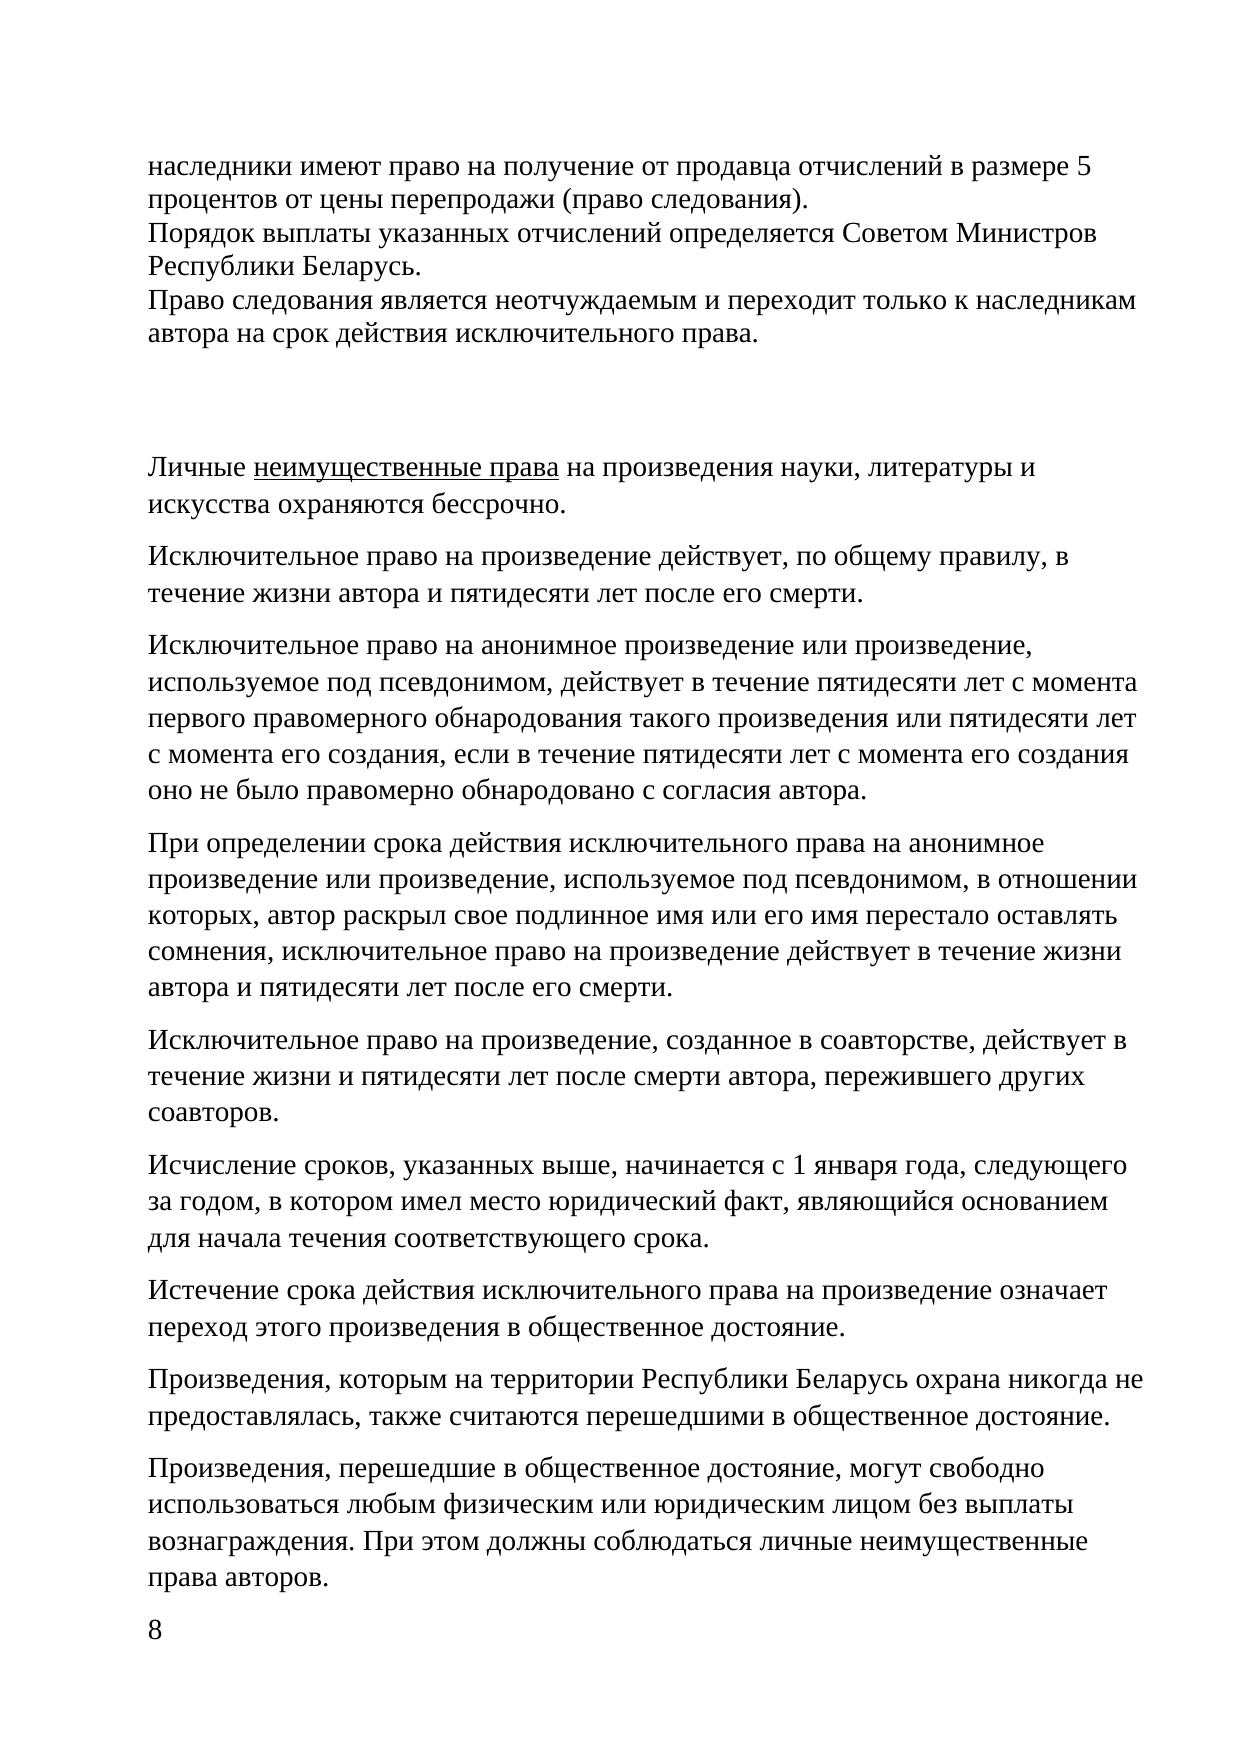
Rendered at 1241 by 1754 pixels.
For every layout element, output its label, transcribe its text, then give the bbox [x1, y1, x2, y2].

text Порядок выплаты указанных отчислений определяется Советом Министров Республики Беларусь. [148, 215, 1152, 282]
text Исчисление сроков, указанных выше, начинается с 1 января года, следующего за годом, в котором имел место юридический факт, являющийся основанием для начала течения соответствующего срока. [148, 1147, 1152, 1253]
text При определении срока действия исключительного права на анонимное произведение или произведение, используемое под псевдонимом, в отношении которых, автор раскрыл свое подлинное имя или его имя перестало оставлять сомнения, исключительное право на произведение действует в течение жизни автора и пятидесяти лет после его смерти. [148, 825, 1152, 1003]
text Исключительное право на анонимное произведение или произведение, используемое под псевдонимом, действует в течение пятидесяти лет с момента первого правомерного обнародования такого произведения или пятидесяти лет с момента его создания, если в течение пятидесяти лет с момента его создания оно не было правомерно обнародовано с согласия автора. [148, 627, 1152, 806]
text Право следования является неотчуждаемым и переходит только к наследникам автора на срок действия исключительного права. [148, 282, 1152, 349]
text Исключительное право на произведение действует, по общему правилу, в течение жизни автора и пятидесяти лет после его смерти. [148, 538, 1152, 608]
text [148, 1450, 1152, 1592]
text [148, 148, 1152, 215]
text Истечение срока действия исключительного права на произведение означает переход этого произведения в общественное достояние. [148, 1272, 1152, 1342]
text Личные неимущественные права на произведения науки, литературы и искусства охраняются бессрочно. [148, 449, 1152, 519]
text Исключительное право на произведение, созданное в соавторстве, действует в течение жизни и пятидесяти лет после смерти автора, пережившего других соавторов. [148, 1022, 1152, 1128]
text Произведения, которым на территории Республики Беларусь охрана никогда не предоставлялась, также считаются перешедшими в общественное достояние. [148, 1361, 1152, 1431]
